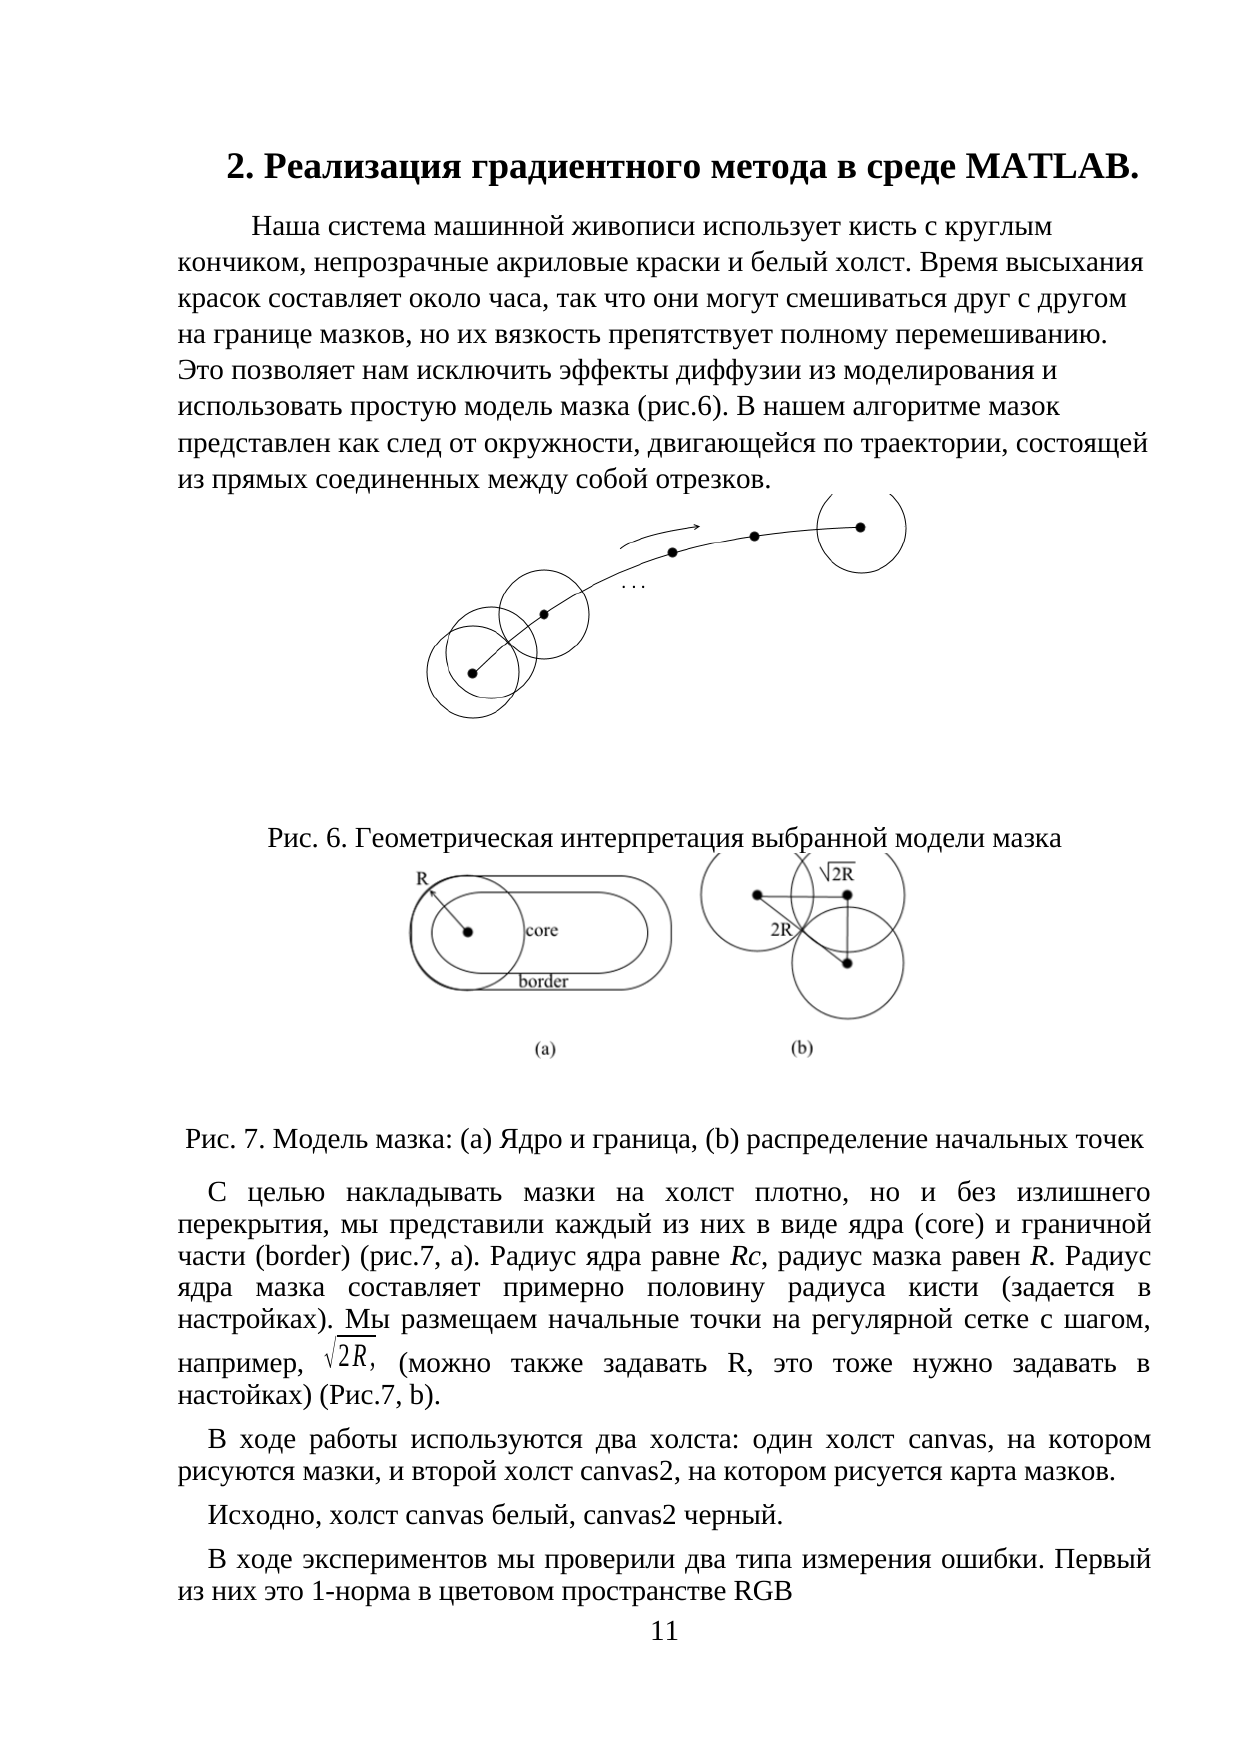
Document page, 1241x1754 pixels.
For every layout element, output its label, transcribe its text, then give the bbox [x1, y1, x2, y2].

subtitle Реализация градиентного метода в среде MATLAB. [215, 143, 1152, 186]
text Исходно, холст canvas белый, canvas2 черный. [177, 1499, 1152, 1531]
text Рис. 6. Геометрическая интерпретация выбранной модели мазка [177, 820, 1152, 853]
text В ходе экспериментов мы проверили два типа измерения ошибки. Первый из них это 1-норма в цветовом пространстве RGB [177, 1543, 1152, 1607]
picture [401, 853, 927, 1062]
text В ходе работы используются два холста: один холст canvas, на котором рисуются мазки, и второй холст canvas2, на котором рисуется карта мазков. [177, 1423, 1152, 1487]
text Рис. 7. Модель мазка: (a) Ядро и граница, (b) распределение начальных точек [177, 1121, 1152, 1155]
picture [401, 494, 927, 749]
text Наша система машинной живописи использует кисть с круглым кончиком, непрозрачные акриловые краски и белый холст. Время высыхания красок составляет около часа, так что они могут смешиваться друг с другом на границе мазков, но их вязкость препятствует полному перемешиванию. Это позволяет нам исключить эффекты диффузии из моделирования и использовать простую модель мазка (рис.6). В нашем алгоритме мазок представлен как след от окружности, двигающейся по траектории, состоящей из прямых соединенных между собой отрезков. [177, 208, 1152, 494]
text С целью накладывать мазки на холст плотно, но и без излишнего перекрытия, мы представили каждый из них в виде ядра (core) и граничной части (border) (рис.7, а). Радиус ядра равне Rc, радиус мазка равен R. Радиус ядра мазка составляет примерно половину радиуса кисти (задается в настройках). Мы размещаем начальные точки на регулярной сетке с шагом, например, (можно также задавать R, это тоже нужно задавать в настойках) (Рис.7, b). [177, 1176, 1152, 1411]
